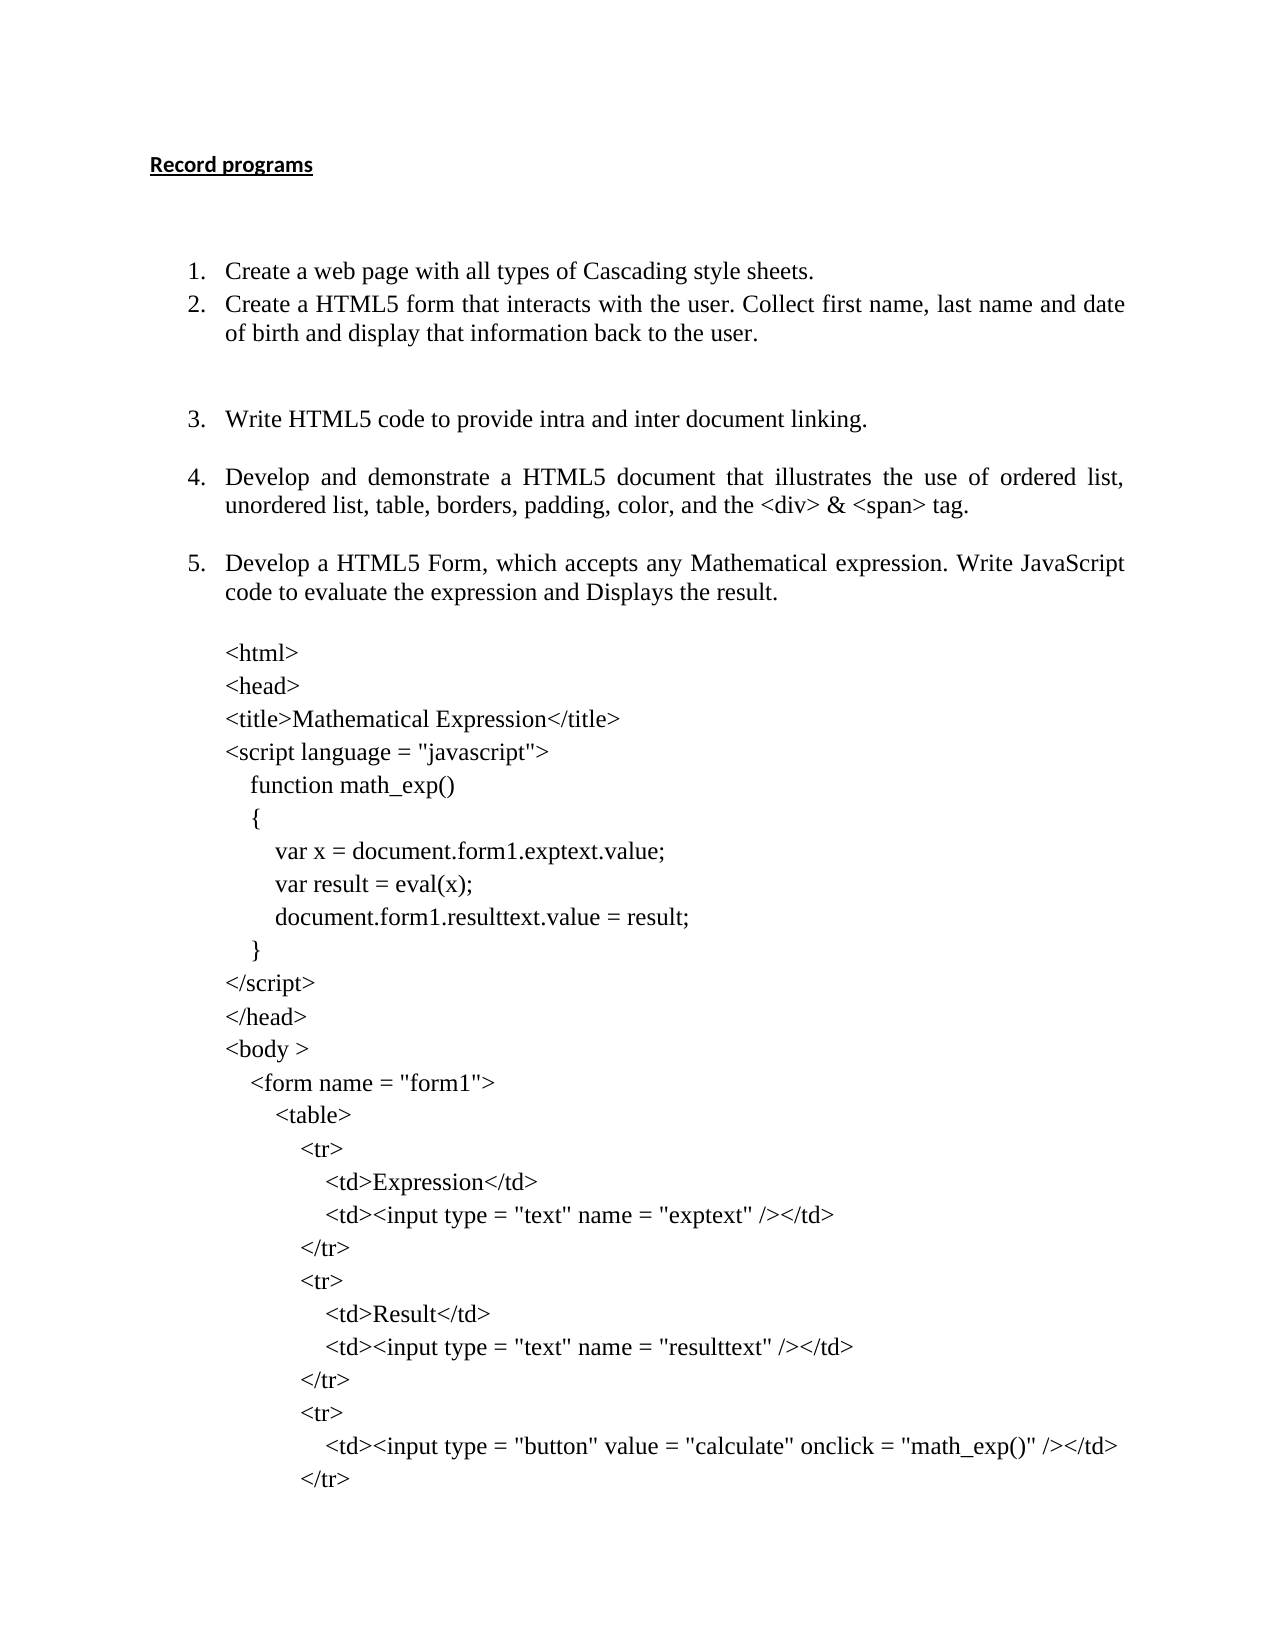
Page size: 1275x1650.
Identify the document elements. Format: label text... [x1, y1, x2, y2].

list var x = document.form1.exptext.value; [225, 836, 1125, 865]
list } [225, 936, 1125, 964]
list <html> [225, 638, 1125, 667]
list Create a HTML5 form that interacts with the user. Collect first name, last name and date of birth and display that information back to the user. [187, 289, 1125, 347]
list function math_exp() [225, 770, 1125, 799]
list { [225, 803, 1125, 832]
list Create a web page with all types of Cascading style sheets. [187, 256, 1125, 285]
list <script language = "javascript"> [225, 737, 1125, 766]
list </tr> [225, 1233, 1125, 1261]
list <table> [225, 1101, 1125, 1129]
list <tr> [225, 1134, 1125, 1162]
list <title>Mathematical Expression</title> [225, 704, 1125, 733]
list var result = eval(x); [225, 869, 1125, 898]
list <td><input type = "text" name = "resulttext" /></td> [225, 1332, 1125, 1361]
list <tr> [225, 1398, 1125, 1427]
text Record programs [150, 150, 1125, 178]
list <td><input type = "button" value = "calculate" onclick = "math_exp()" /></td> [225, 1431, 1125, 1459]
list </head> [225, 1002, 1125, 1030]
list Develop and demonstrate a HTML5 document that illustrates the use of ordered list, unordered list, table, borders, padding, color, and the <div> & <span> tag. [187, 462, 1125, 519]
list Develop a HTML5 Form, which accepts any Mathematical expression. Write JavaScript code to evaluate the expression and Displays the result. [187, 548, 1125, 605]
list <form name = "form1"> [225, 1068, 1125, 1096]
list <td><input type = "text" name = "exptext" /></td> [225, 1200, 1125, 1228]
list </tr> [225, 1365, 1125, 1393]
list <body > [225, 1034, 1125, 1063]
list document.form1.resulttext.value = result; [225, 902, 1125, 931]
list <head> [225, 671, 1125, 700]
list <tr> [225, 1266, 1125, 1294]
list <td>Result</td> [225, 1299, 1125, 1327]
list <td>Expression</td> [225, 1167, 1125, 1195]
list Write HTML5 code to provide intra and inter document linking. [187, 404, 1125, 433]
list </tr> [225, 1464, 1125, 1493]
list </script> [225, 968, 1125, 997]
